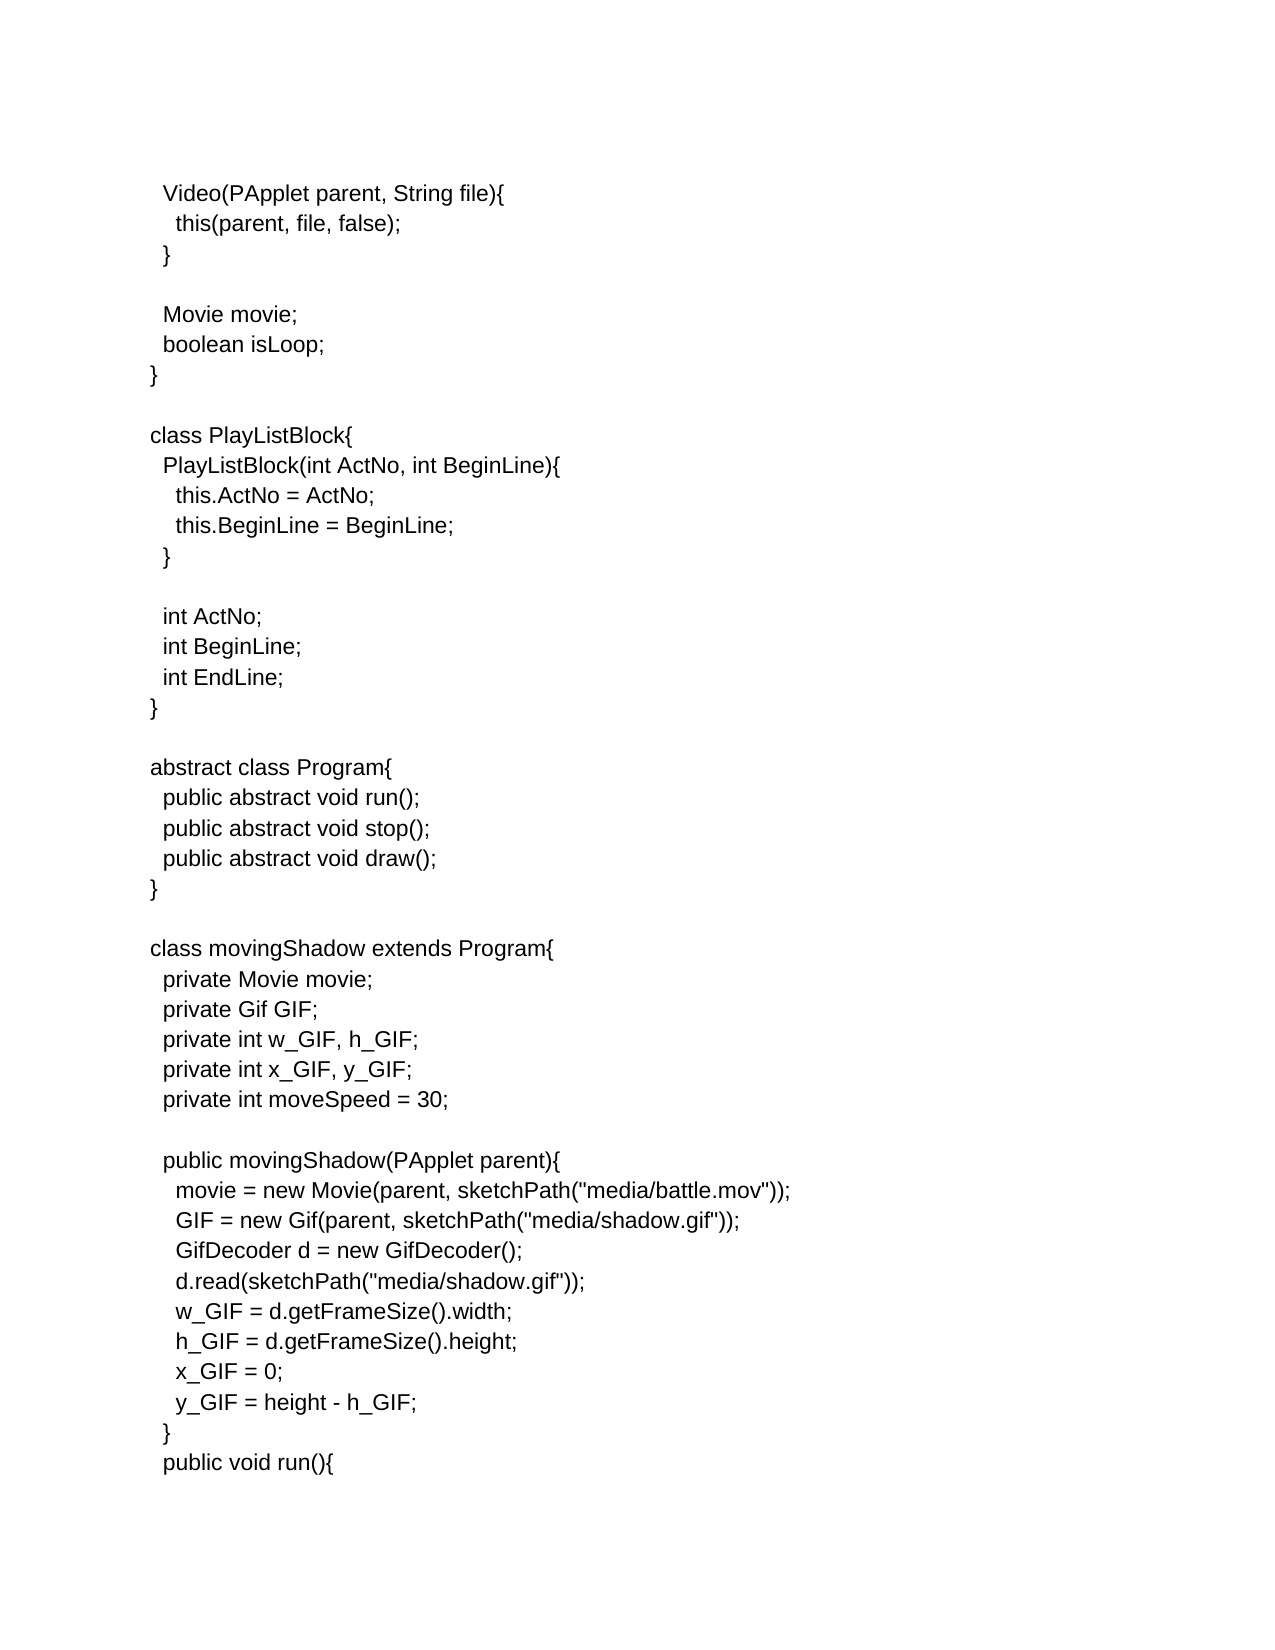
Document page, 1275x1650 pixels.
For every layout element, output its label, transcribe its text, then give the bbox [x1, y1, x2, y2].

text y_GIF = height - h_GIF; [150, 1388, 1125, 1415]
text abstract class Program{ [150, 754, 1125, 781]
text class movingShadow extends Program{ [150, 935, 1125, 962]
text boolean isLoop; [150, 331, 1125, 358]
text int EndLine; [150, 663, 1125, 690]
text this.BeginLine = BeginLine; [150, 512, 1125, 539]
text class PlayListBlock{ [150, 422, 1125, 448]
text public abstract void draw(); [150, 845, 1125, 871]
text private Gif GIF; [150, 996, 1125, 1022]
text d.read(sketchPath("media/shadow.gif")); [150, 1268, 1125, 1294]
text public abstract void stop(); [150, 814, 1125, 841]
text } [150, 694, 1125, 720]
text GifDecoder d = new GifDecoder(); [150, 1237, 1125, 1264]
text h_GIF = d.getFrameSize().height; [150, 1328, 1125, 1354]
text } [150, 875, 1125, 901]
text private int w_GIF, h_GIF; [150, 1026, 1125, 1052]
text Video(PApplet parent, String file){ [150, 180, 1125, 207]
text w_GIF = d.getFrameSize().width; [150, 1298, 1125, 1324]
text public movingShadow(PApplet parent){ [150, 1147, 1125, 1173]
text public void run(){ [150, 1449, 1125, 1475]
text private int moveSpeed = 30; [150, 1086, 1125, 1113]
text } [150, 1419, 1125, 1445]
text } [150, 361, 1125, 388]
text PlayListBlock(int ActNo, int BeginLine){ [150, 452, 1125, 478]
text this.ActNo = ActNo; [150, 482, 1125, 509]
text private int x_GIF, y_GIF; [150, 1056, 1125, 1083]
text public abstract void run(); [150, 784, 1125, 811]
text } [150, 241, 1125, 267]
text int BeginLine; [150, 633, 1125, 660]
text GIF = new Gif(parent, sketchPath("media/shadow.gif")); [150, 1207, 1125, 1234]
text Movie movie; [150, 301, 1125, 327]
text x_GIF = 0; [150, 1358, 1125, 1385]
text int ActNo; [150, 603, 1125, 629]
text private Movie movie; [150, 966, 1125, 992]
text movie = new Movie(parent, sketchPath("media/battle.mov")); [150, 1177, 1125, 1203]
text } [150, 543, 1125, 569]
text this(parent, file, false); [150, 210, 1125, 237]
